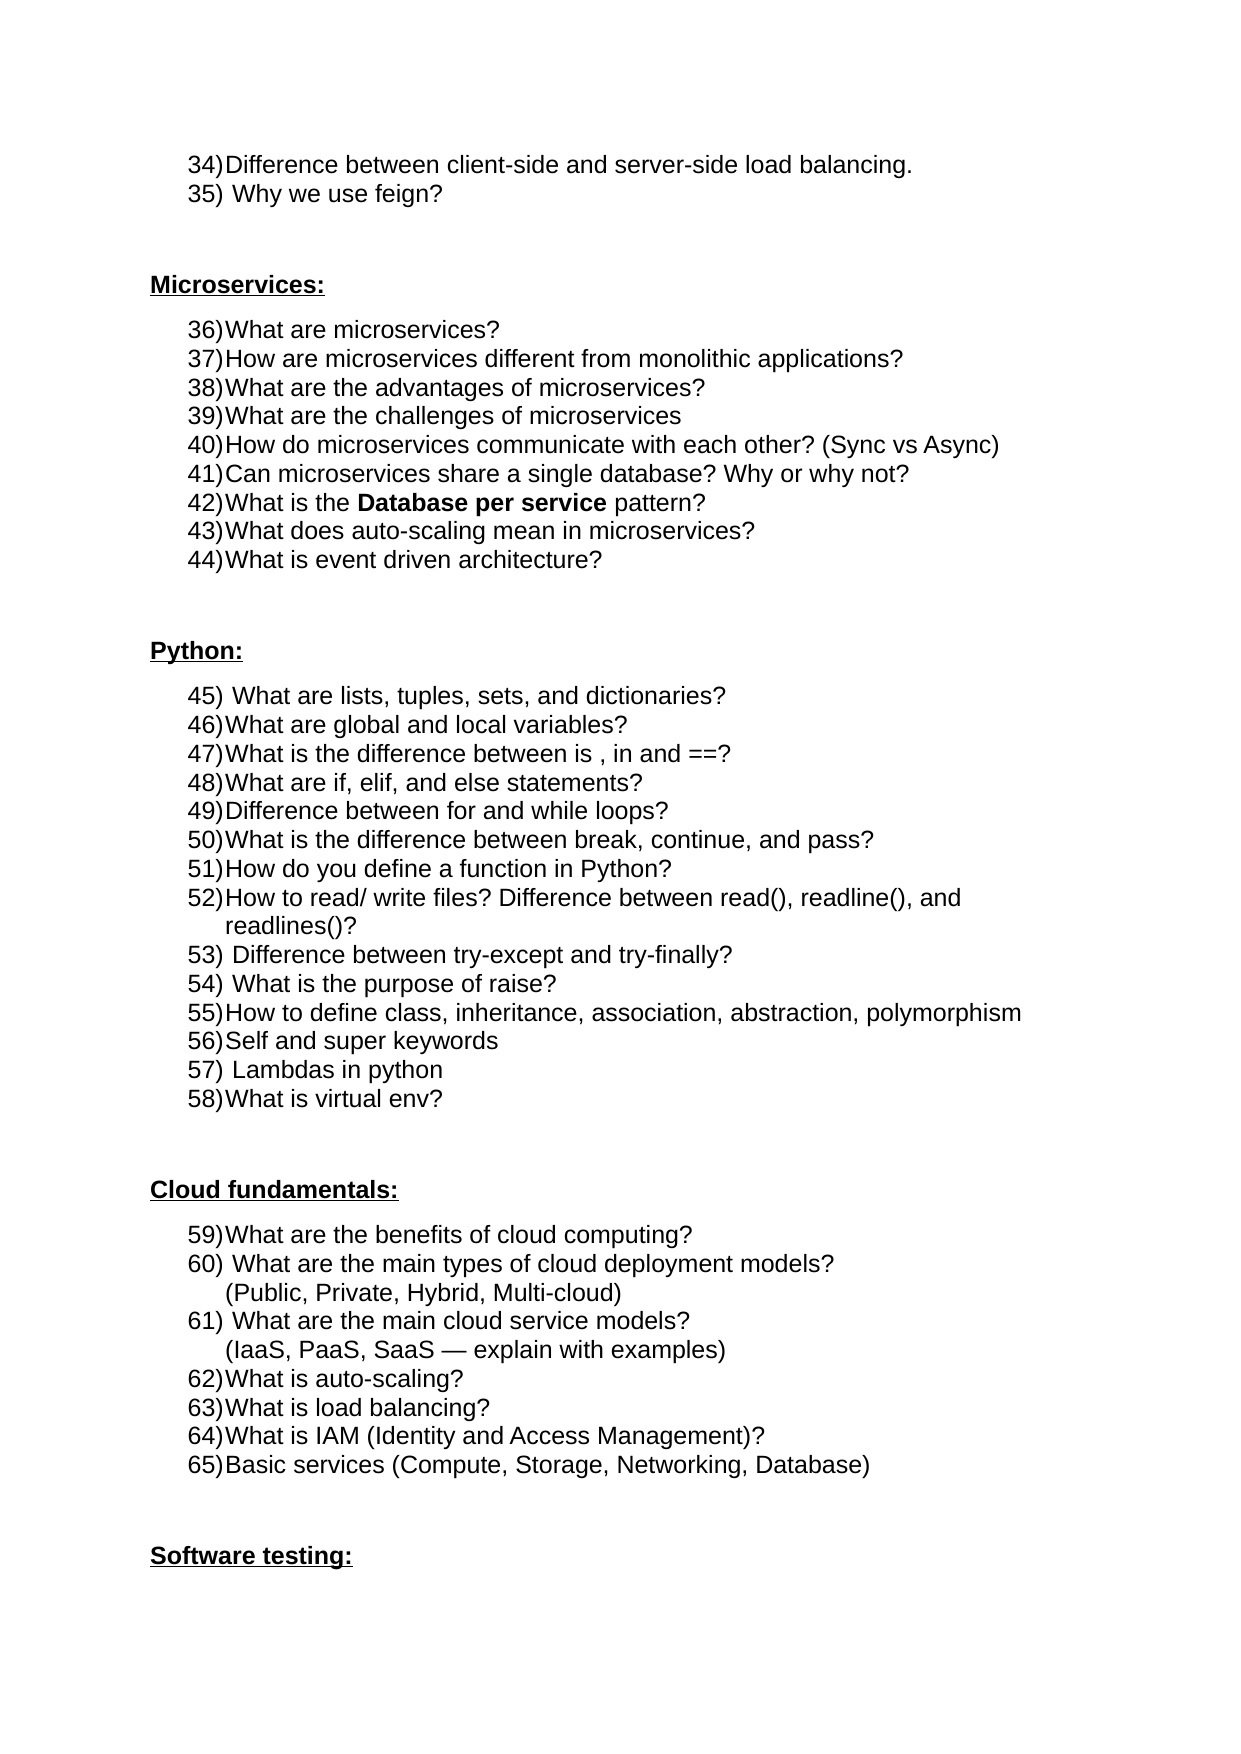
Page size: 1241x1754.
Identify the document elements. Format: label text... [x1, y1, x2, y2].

list How to read/ write files? Difference between read(), readline(), and readlines()? [187, 882, 1090, 940]
list What are global and local variables? [187, 710, 1090, 739]
list What are if, elif, and else statements? [187, 767, 1090, 796]
list What are the main cloud service models? (IaaS, PaaS, SaaS — explain with examples) [187, 1306, 1090, 1364]
text Software testing: [150, 1541, 1090, 1569]
list What are lists, tuples, sets, and dictionaries? [187, 681, 1090, 710]
list What are microservices? [187, 315, 1090, 344]
list How to define class, inheritance, association, abstraction, polymorphism [187, 997, 1090, 1026]
list How do microservices communicate with each other? (Sync vs Async) [187, 430, 1090, 459]
list How do you define a function in Python? [187, 854, 1090, 882]
list What are the benefits of cloud computing? [187, 1220, 1090, 1249]
text Cloud fundamentals: [150, 1174, 1090, 1203]
list What are the challenges of microservices [187, 401, 1090, 430]
list What is event driven architecture? [187, 545, 1090, 574]
text Python: [150, 636, 1090, 664]
list Difference between client-side and server-side load balancing. [187, 150, 1090, 179]
list What is IAM (Identity and Access Management)? [187, 1421, 1090, 1450]
list What is auto-scaling? [187, 1364, 1090, 1392]
list Can microservices share a single database? Why or why not? [187, 459, 1090, 487]
list Why we use feign? [187, 179, 1090, 207]
list What is virtual env? [187, 1084, 1090, 1112]
text Microservices: [150, 269, 1090, 298]
list What does auto-scaling mean in microservices? [187, 516, 1090, 545]
list What is the difference between break, continue, and pass? [187, 825, 1090, 854]
list Self and super keywords [187, 1026, 1090, 1055]
list How are microservices different from monolithic applications? [187, 344, 1090, 372]
list What is load balancing? [187, 1392, 1090, 1421]
list Difference between for and while loops? [187, 796, 1090, 825]
list Difference between try-except and try-finally? [187, 940, 1090, 969]
list What is the difference between is , in and ==? [187, 739, 1090, 767]
list Lambdas in python [187, 1055, 1090, 1084]
list Basic services (Compute, Storage, Networking, Database) [187, 1450, 1090, 1479]
list What are the main types of cloud deployment models? (Public, Private, Hybrid, Multi-cloud) [187, 1249, 1090, 1306]
list What is the purpose of raise? [187, 969, 1090, 997]
list What is the Database per service pattern? [187, 487, 1090, 516]
list What are the advantages of microservices? [187, 372, 1090, 401]
